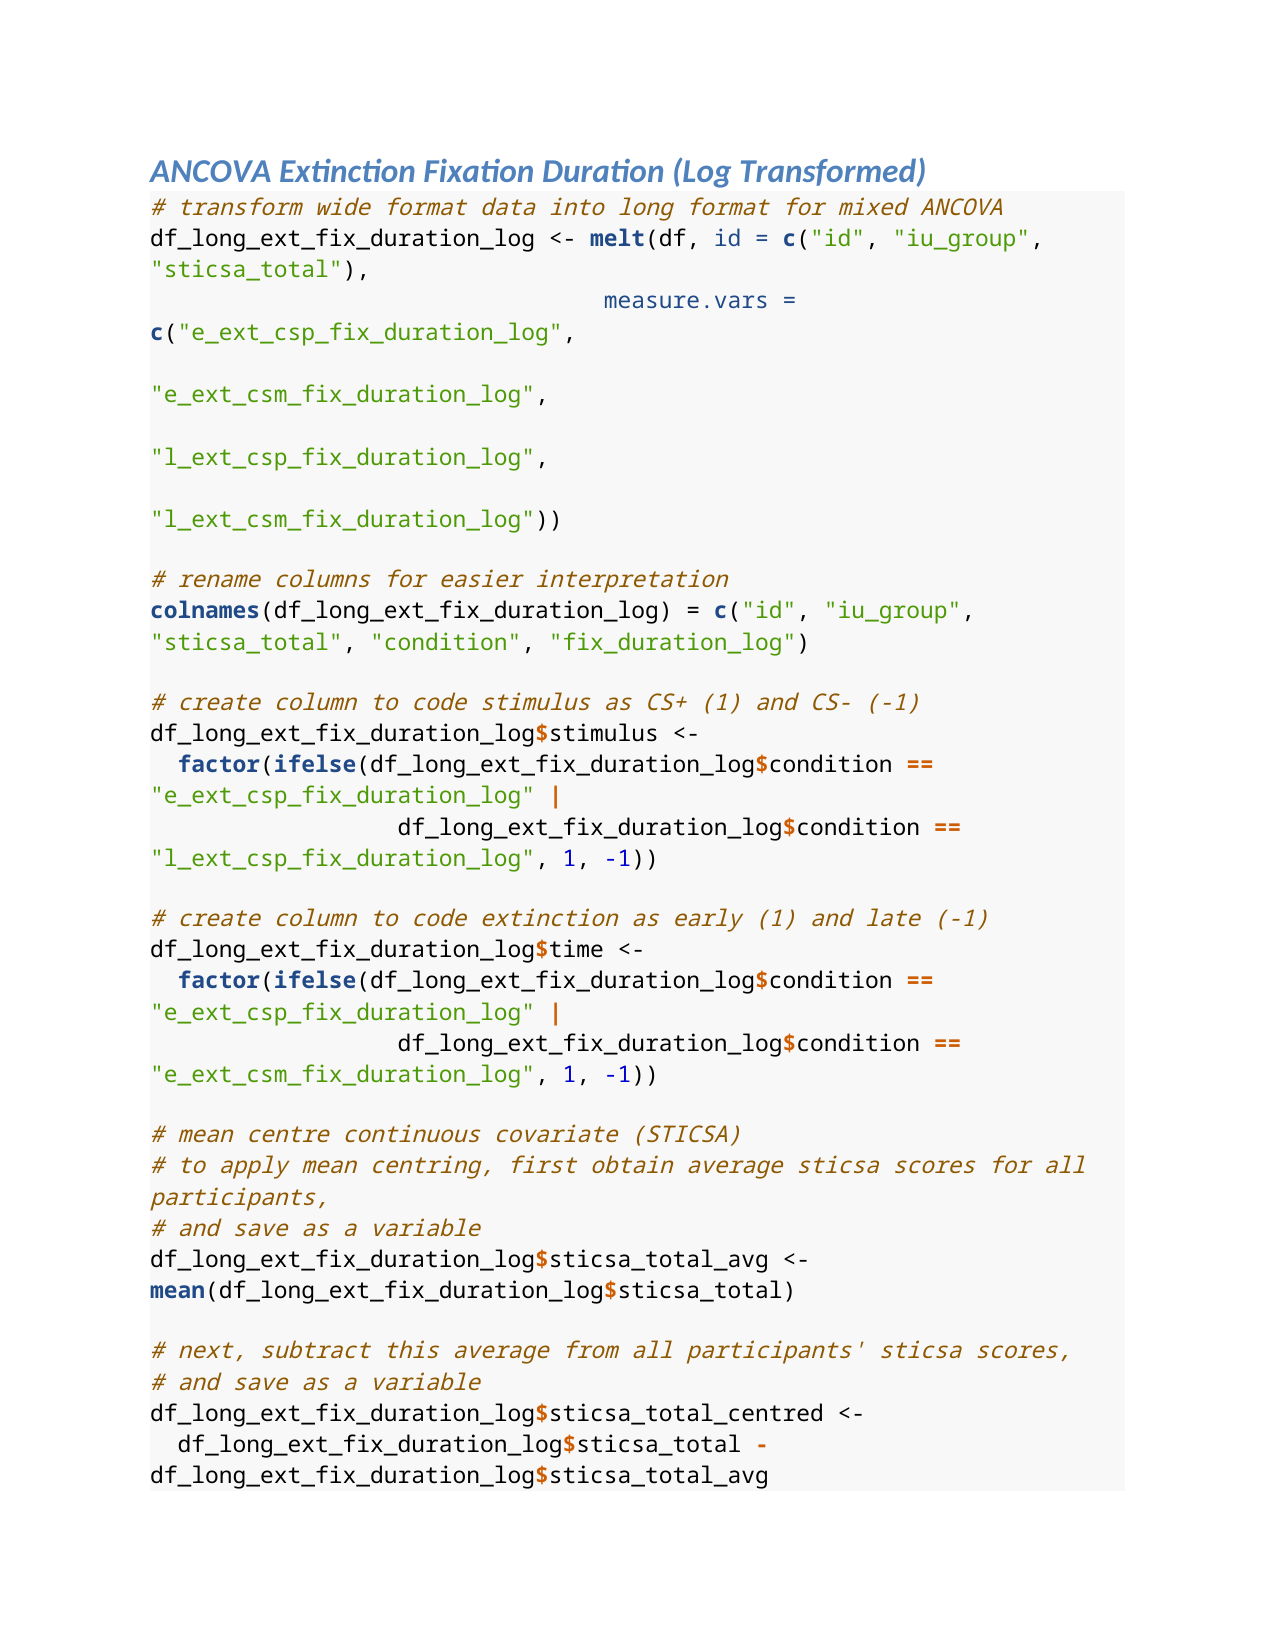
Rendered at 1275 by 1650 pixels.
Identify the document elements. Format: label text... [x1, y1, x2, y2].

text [150, 191, 1125, 1491]
subtitle ANCOVA Extinction Fixation Duration (Log Transformed) [150, 150, 1125, 191]
